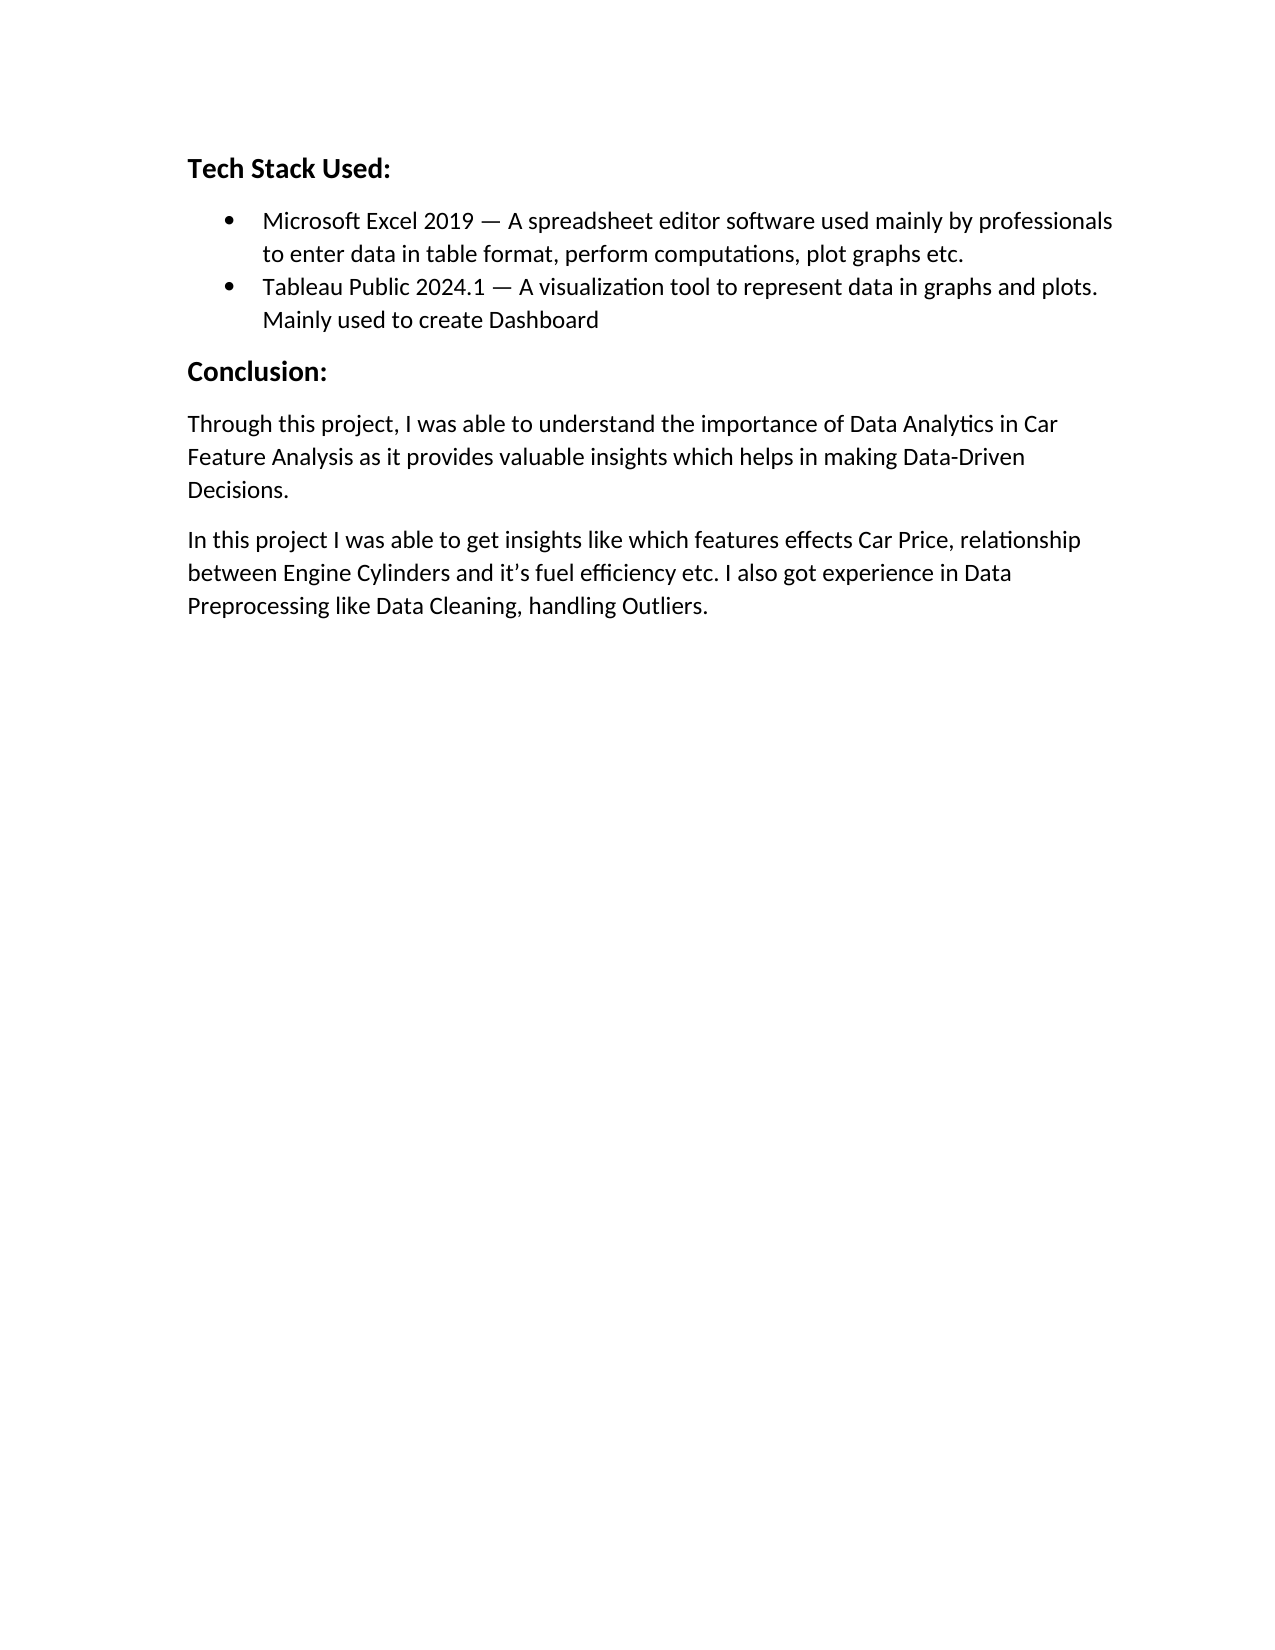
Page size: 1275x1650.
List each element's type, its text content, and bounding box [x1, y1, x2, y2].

list Tableau Public 2024.1 — A visualization tool to represent data in graphs and plots. Mainly used to create Dashboard [225, 271, 1125, 334]
text In this project I was able to get insights like which features effects Car Price, relationship between Engine Cylinders and it’s fuel efficiency etc. I also got experience in Data Preprocessing like Data Cleaning, handling Outliers. [187, 524, 1125, 620]
text Through this project, I was able to understand the importance of Data Analytics in Car Feature Analysis as it provides valuable insights which helps in making Data-Driven Decisions. [187, 408, 1125, 505]
list Microsoft Excel 2019 — A spreadsheet editor software used mainly by professionals to enter data in table format, perform computations, plot graphs etc. [225, 205, 1125, 268]
text Tech Stack Used: [187, 150, 1125, 186]
text Conclusion: [187, 353, 1125, 389]
